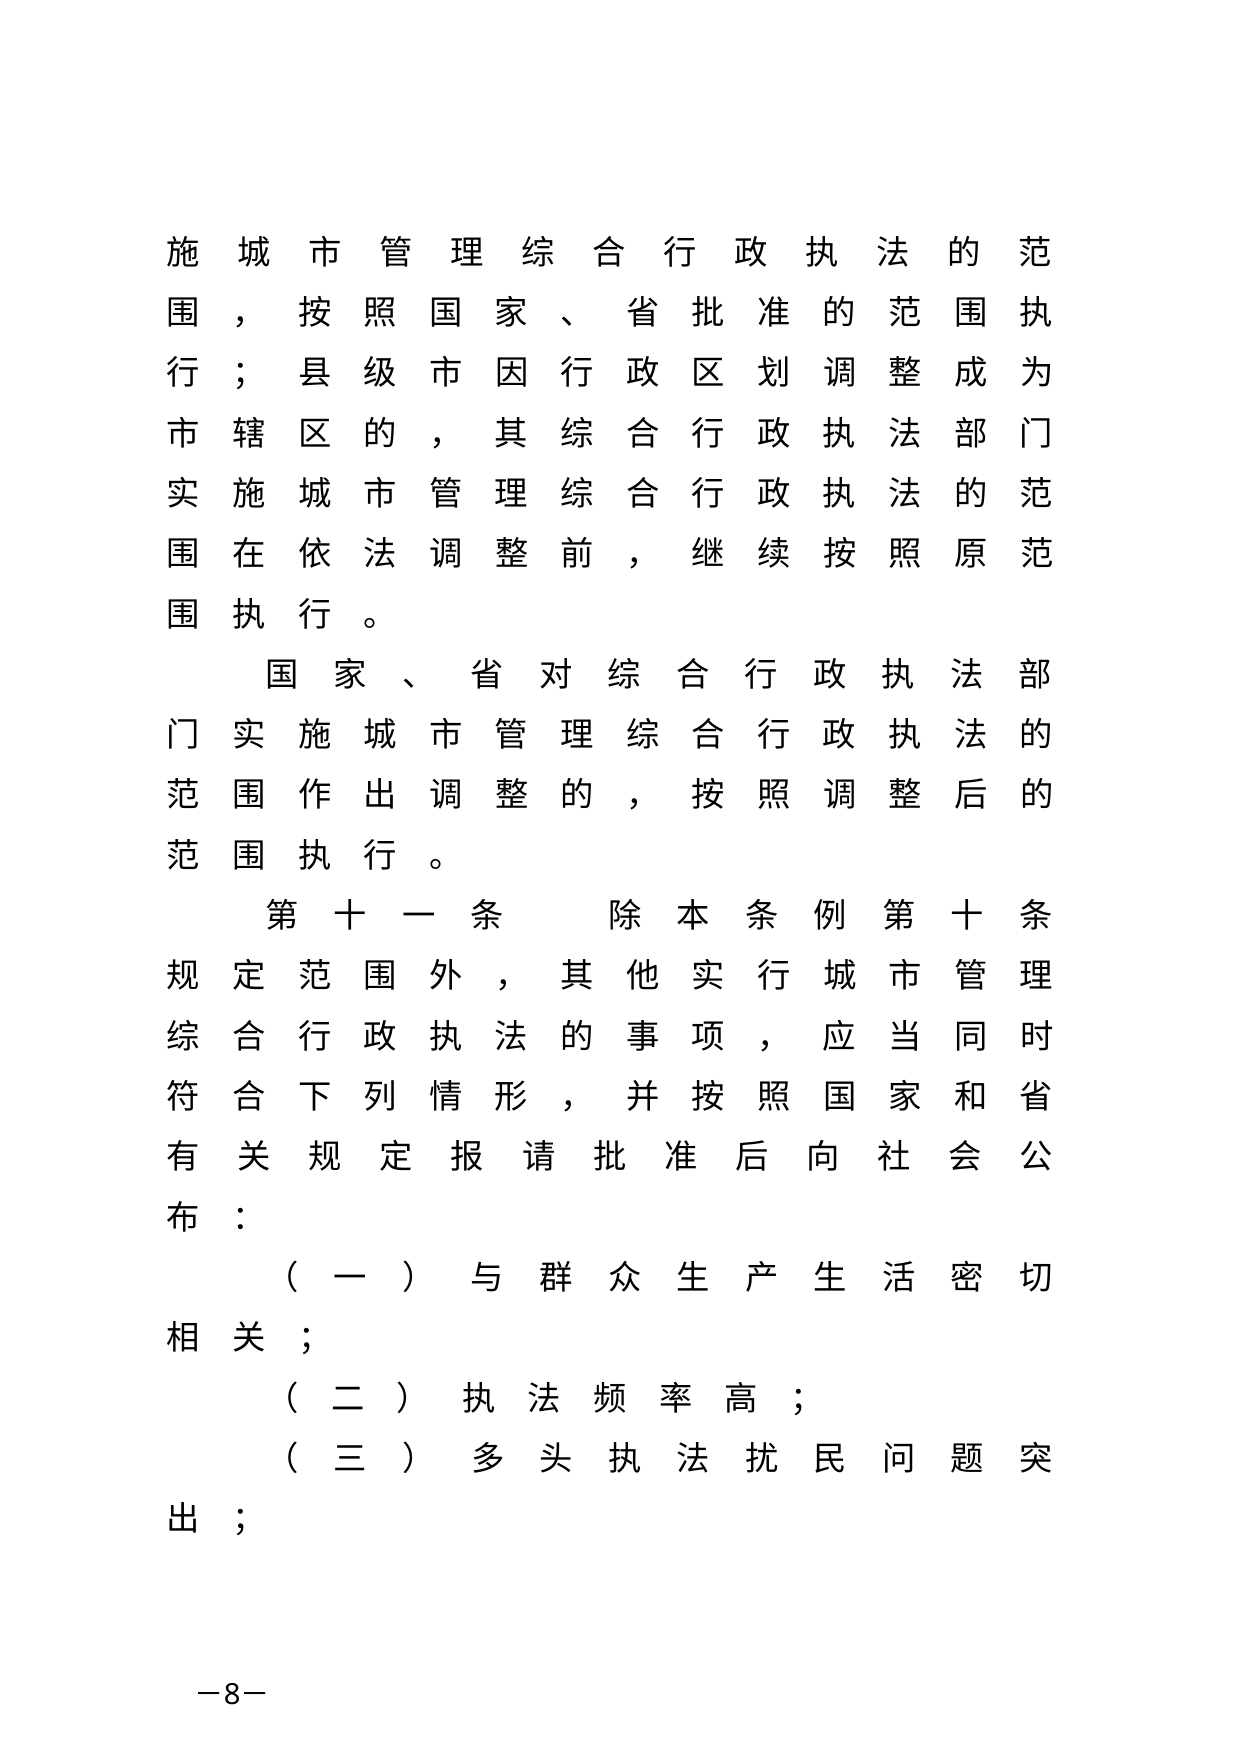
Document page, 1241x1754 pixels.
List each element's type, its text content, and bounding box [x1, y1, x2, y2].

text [167, 219, 1085, 642]
text （一）与群众生产生活密切相关； [167, 1245, 1085, 1365]
text （三）多头执法扰民问题突出； [167, 1426, 1085, 1546]
text （二）执法频率高； [167, 1365, 1085, 1426]
text 国家、省对综合行政执法部门实施城市管理综合行政执法的范围作出调整的，按照调整后的范围执行。 [167, 642, 1085, 883]
text 第十一条 除本条例第十条规定范围外，其他实行城市管理综合行政执法的事项，应当同时符合下列情形，并按照国家和省有关规定报请批准后向社会公布： [167, 883, 1085, 1245]
